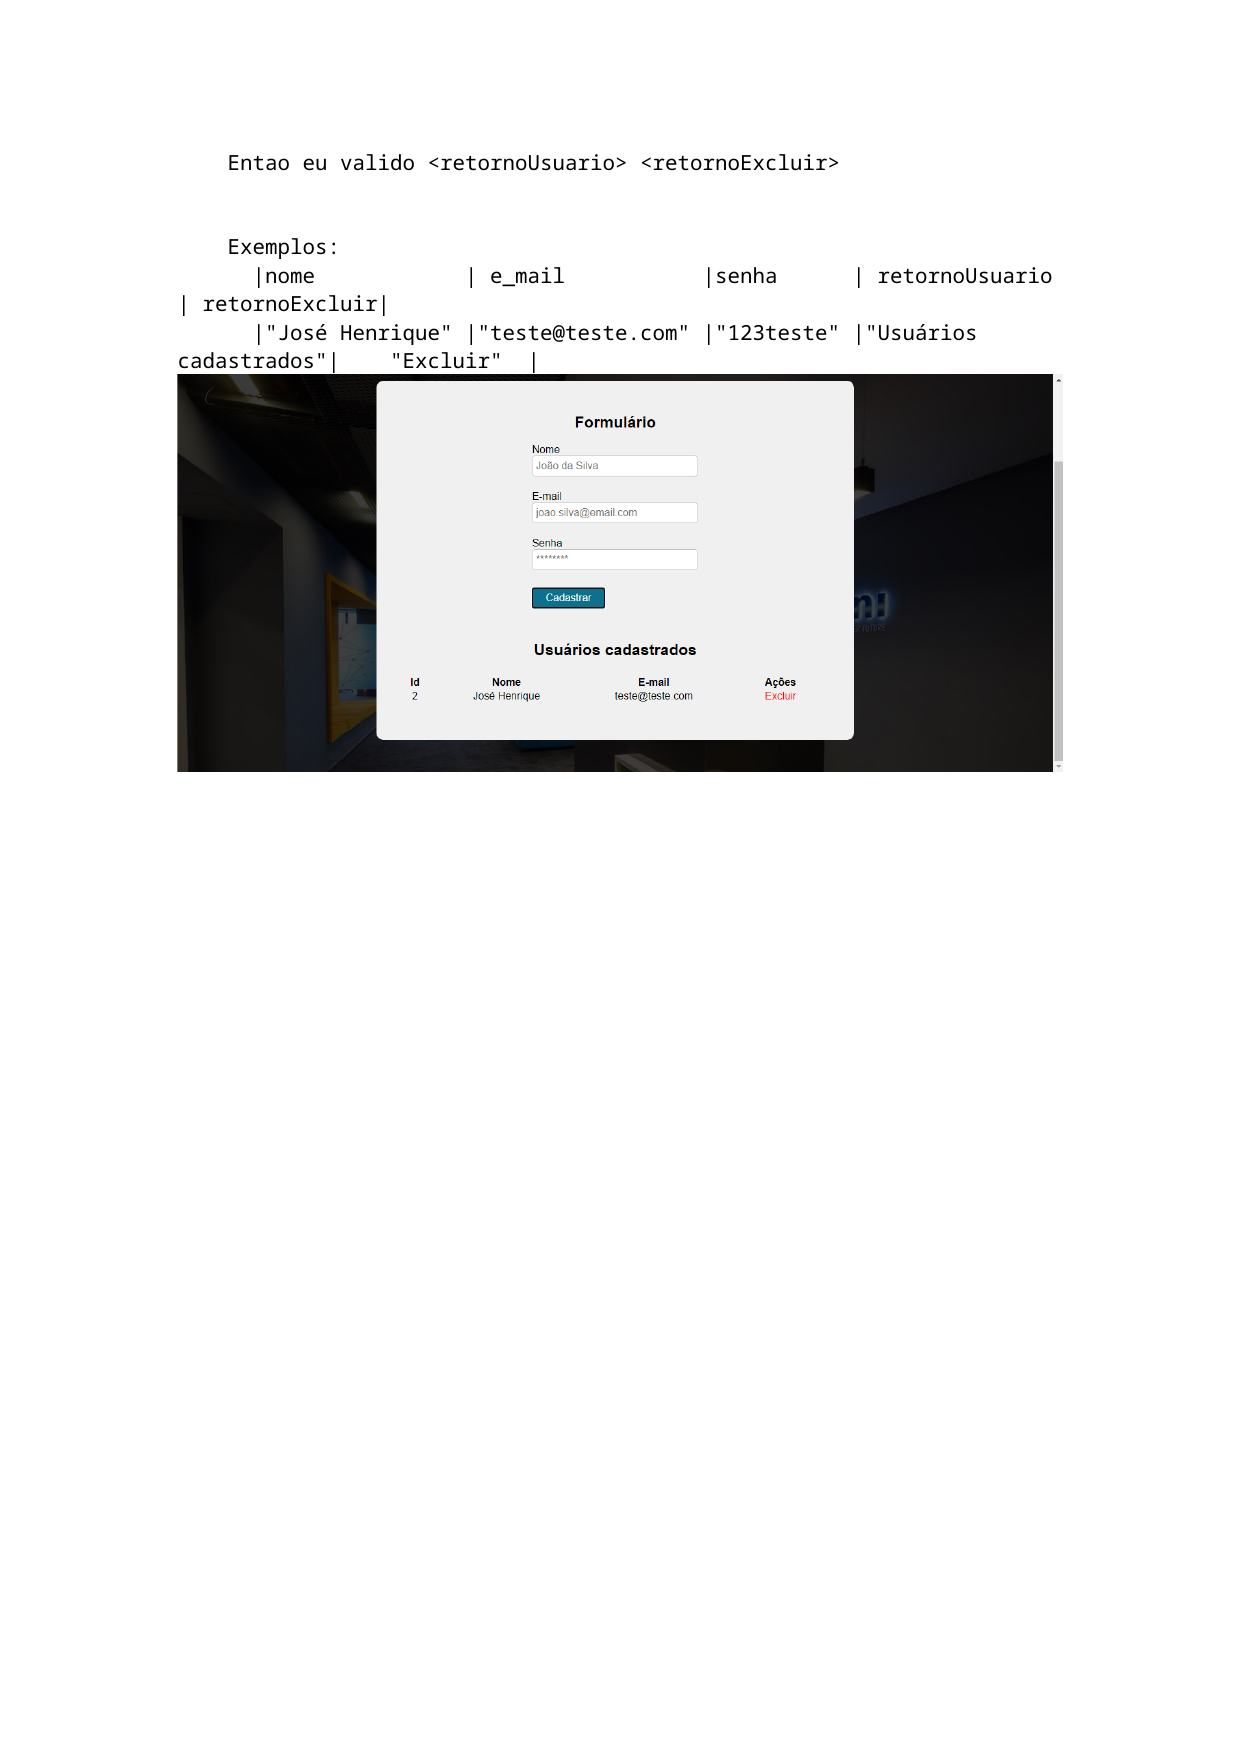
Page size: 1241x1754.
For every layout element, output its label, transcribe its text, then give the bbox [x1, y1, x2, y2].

text |"José Henrique" |"teste@teste.com" |"123teste" |"Usuários cadastrados"| "Excluir" | [177, 318, 1063, 374]
text |nome | e_mail |senha | retornoUsuario | retornoExcluir| [177, 261, 1063, 318]
text Entao eu valido <retornoUsuario> <retornoExcluir> [177, 148, 1063, 176]
picture [177, 374, 1063, 772]
text Exemplos: [177, 232, 1063, 261]
